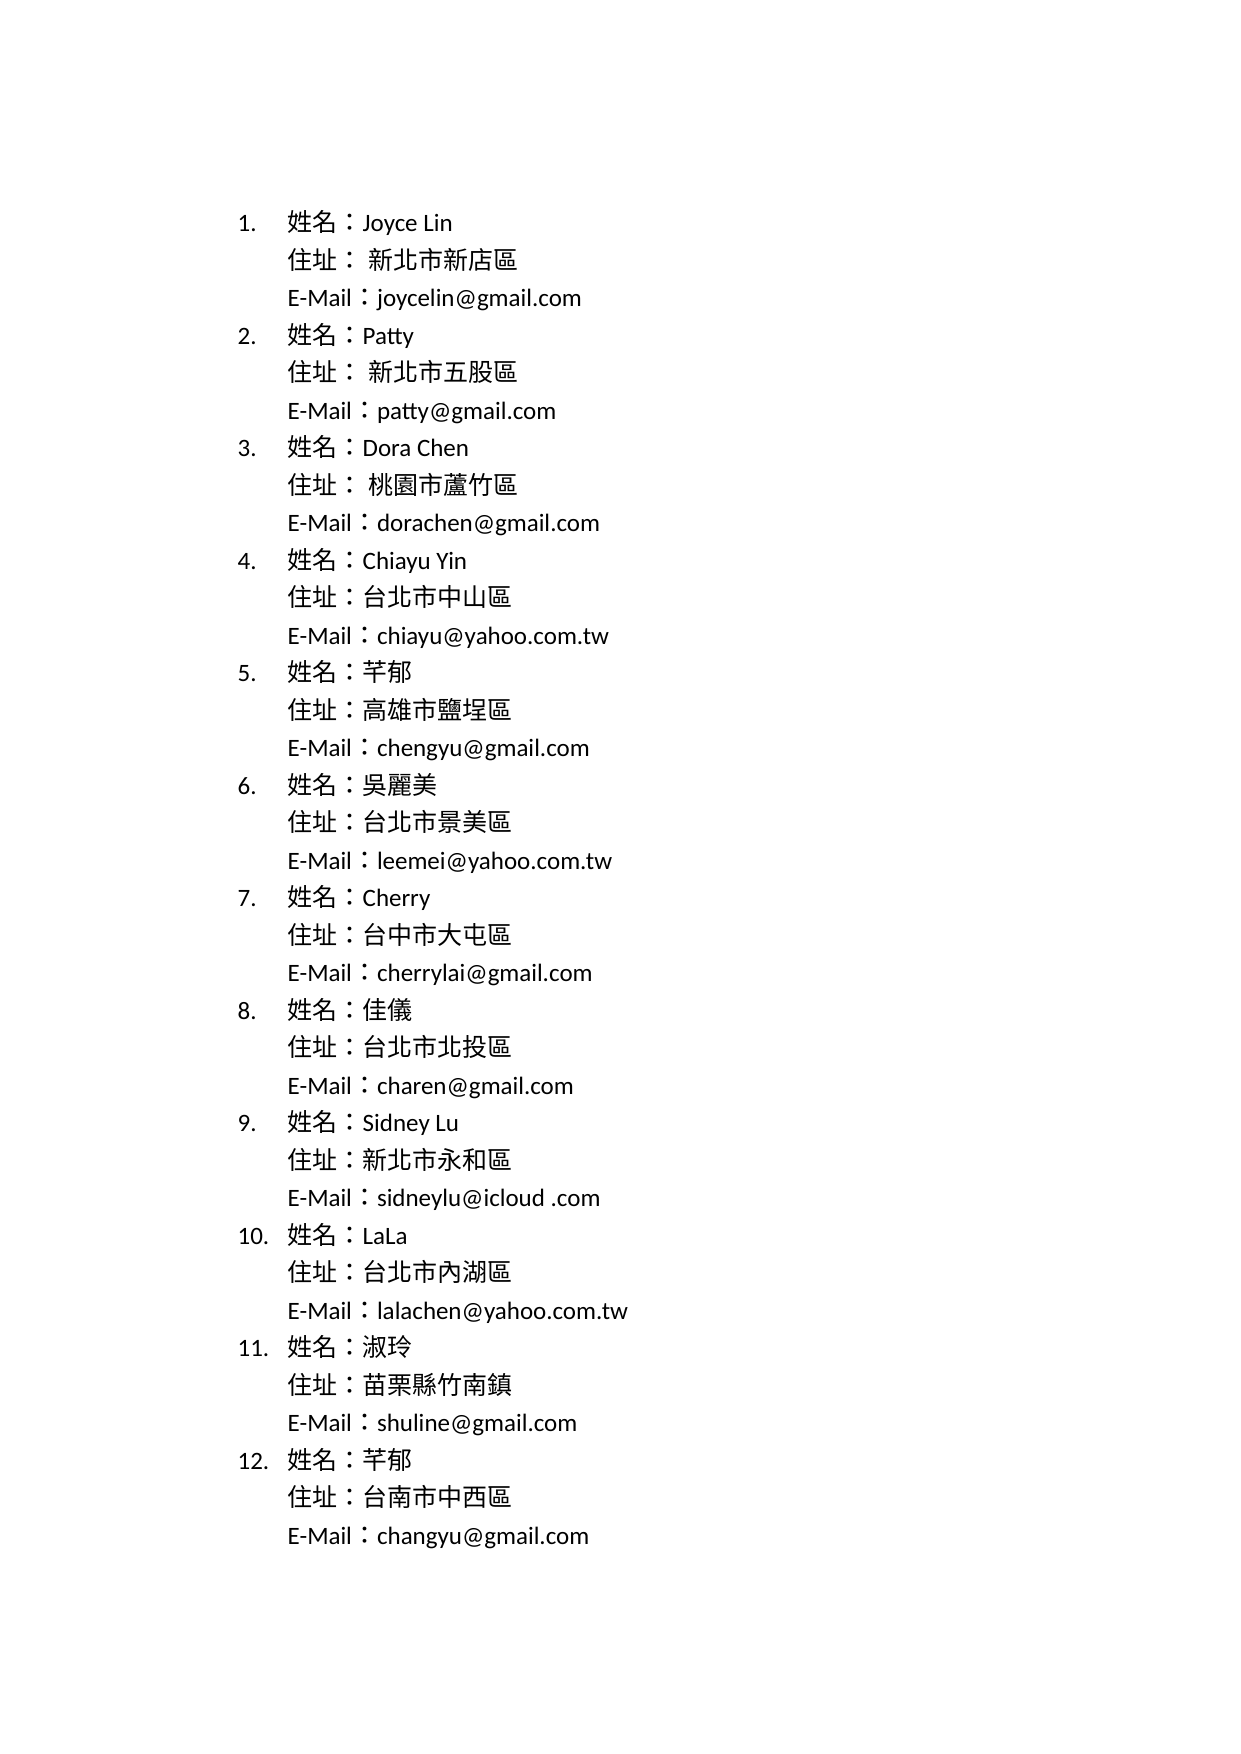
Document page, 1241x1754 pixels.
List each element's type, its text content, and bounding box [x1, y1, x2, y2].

list E-Mail：lalachen@yahoo.com.tw [237, 1289, 1053, 1327]
list E-Mail：patty@gmail.com [237, 389, 1053, 427]
list 姓名：Joyce Lin [237, 202, 1053, 239]
list 住址：台北市景美區 [287, 802, 1053, 839]
list 姓名：淑玲 [237, 1327, 1053, 1364]
text 住址：新北市永和區 [287, 1139, 1053, 1177]
list 姓名：Chiayu Yin [237, 539, 1053, 577]
text 住址：台中市大屯區 [287, 914, 1053, 952]
text 住址：高雄市鹽埕區 [287, 689, 1053, 727]
list E-Mail：chengyu@gmail.com [237, 727, 1053, 764]
list 住址： 新北市新店區 [287, 239, 1053, 277]
list 姓名：Cherry [237, 877, 1053, 914]
list 姓名：佳儀 [237, 989, 1053, 1027]
list E-Mail：joycelin@gmail.com [287, 277, 1053, 314]
list 姓名：Dora Chen [237, 427, 1053, 464]
text 住址：苗栗縣竹南鎮 [287, 1364, 1053, 1402]
list E-Mail：shuline@gmail.com [237, 1402, 1053, 1439]
list E-Mail：sidneylu@icloud .com [237, 1177, 1053, 1214]
list E-Mail：charen@gmail.com [237, 1064, 1053, 1102]
text 住址：台北市北投區 [287, 1027, 1053, 1064]
list 住址： 桃園市蘆竹區 [237, 464, 1053, 502]
list 姓名：Sidney Lu [237, 1102, 1053, 1139]
list 姓名：芊郁 [237, 652, 1053, 689]
list E-Mail：changyu@gmail.com [237, 1514, 1053, 1552]
list E-Mail：leemei@yahoo.com.tw [237, 839, 1053, 877]
list 姓名：Patty [237, 314, 1053, 352]
text 住址：台北市內湖區 [287, 1252, 1053, 1289]
list 住址： 新北市五股區 [237, 352, 1053, 389]
list 姓名：LaLa [237, 1214, 1053, 1252]
list 姓名：吳麗美 [237, 764, 1053, 802]
list 姓名：芊郁 [237, 1439, 1053, 1477]
text 住址：台南市中西區 [287, 1477, 1053, 1514]
list E-Mail：cherrylai@gmail.com [237, 952, 1053, 989]
list 住址：台北市中山區 [287, 577, 1053, 614]
list E-Mail：dorachen@gmail.com [237, 502, 1053, 539]
list E-Mail：chiayu@yahoo.com.tw [237, 614, 1053, 652]
